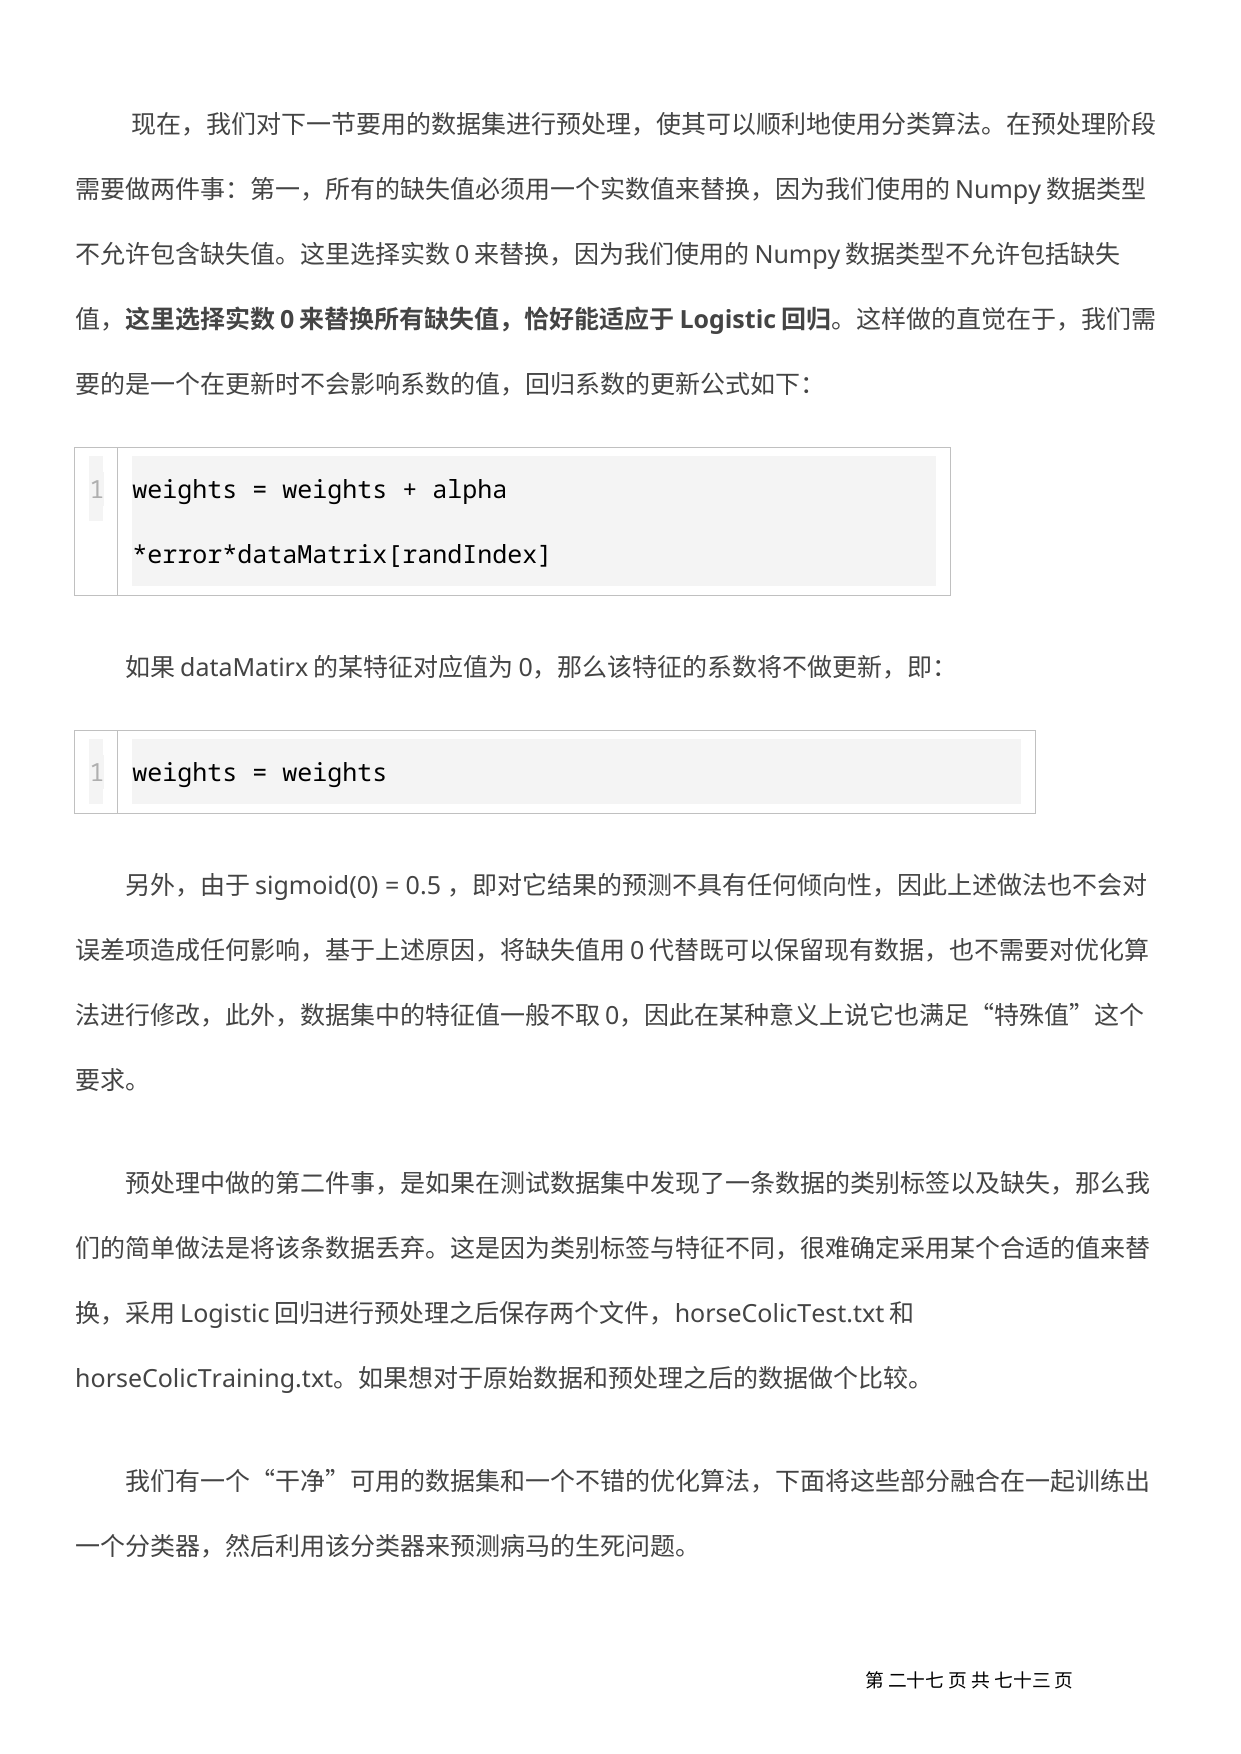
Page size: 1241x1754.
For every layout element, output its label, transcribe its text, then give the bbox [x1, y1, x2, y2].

text 预处理中做的第二件事，是如果在测试数据集中发现了一条数据的类别标签以及缺失，那么我们的简单做法是将该条数据丢弃。这是因为类别标签与特征不同，很难确定采用某个合适的值来替换，采用Logistic回归进行预处理之后保存两个文件，horseColicTest.txt和horseColicTraining.txt。如果想对于原始数据和预处理之后的数据做个比较。 [75, 1149, 1165, 1409]
table_header 1 [75, 448, 117, 595]
table_header 1 [75, 731, 117, 813]
text 如果dataMatirx的某特征对应值为0，那么该特征的系数将不做更新，即： [75, 633, 1165, 698]
table_header weights = weights [118, 731, 1035, 813]
text 现在，我们对下一节要用的数据集进行预处理，使其可以顺利地使用分类算法。在预处理阶段需要做两件事：第一，所有的缺失值必须用一个实数值来替换，因为我们使用的Numpy数据类型不允许包含缺失值。这里选择实数0来替换，因为我们使用的Numpy数据类型不允许包括缺失值，这里选择实数0来替换所有缺失值，恰好能适应于Logistic回归。这样做的直觉在于，我们需要的是一个在更新时不会影响系数的值，回归系数的更新公式如下： [75, 91, 1165, 416]
table_header weights = weights + alpha *error*dataMatrix[randIndex] [118, 448, 950, 595]
text 另外，由于sigmoid(0) = 0.5 ，即对它结果的预测不具有任何倾向性，因此上述做法也不会对误差项造成任何影响，基于上述原因，将缺失值用0代替既可以保留现有数据，也不需要对优化算法进行修改，此外，数据集中的特征值一般不取0，因此在某种意义上说它也满足“特殊值”这个要求。 [75, 851, 1165, 1111]
text 我们有一个“干净”可用的数据集和一个不错的优化算法，下面将这些部分融合在一起训练出一个分类器，然后利用该分类器来预测病马的生死问题。 [75, 1447, 1165, 1577]
